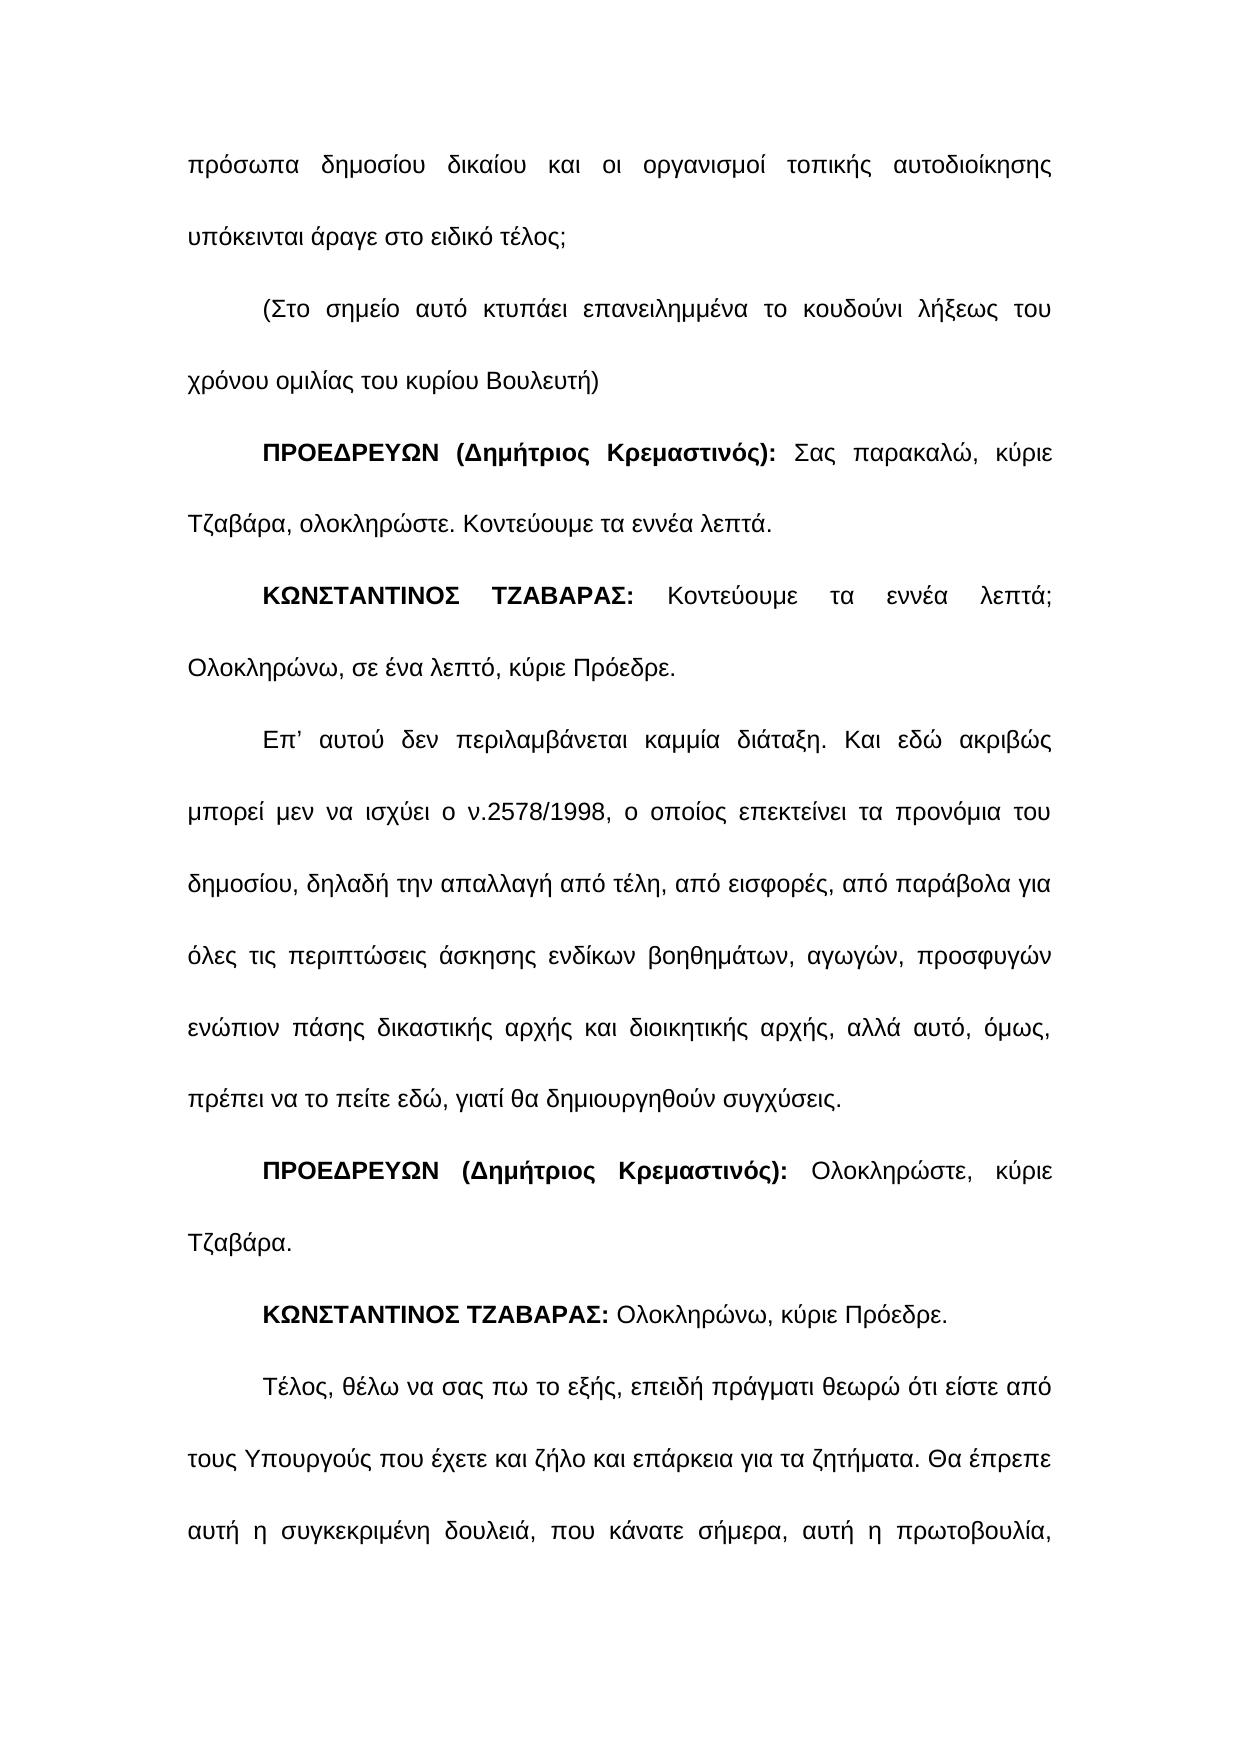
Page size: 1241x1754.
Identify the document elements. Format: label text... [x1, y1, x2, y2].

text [187, 150, 1053, 251]
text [187, 1372, 1053, 1544]
text Επ’ αυτού δεν περιλαμβάνεται καμμία διάταξη. Και εδώ ακριβώς μπορεί μεν να ισχύει ο ν.2578/1998, ο οποίος επεκτείνει τα προνόμια του δημοσίου, δηλαδή την απαλλαγή από τέλη, από εισφορές, από παράβολα για όλες τις περιπτώσεις άσκησης ενδίκων βοηθημάτων, αγωγών, προσφυγών ενώπιον πάσης δικαστικής αρχής και διοικητικής αρχής, αλλά αυτό, όμως, πρέπει να το πείτε εδώ, γιατί θα δημιουργηθούν συγχύσεις. [187, 725, 1053, 1113]
text (Στο σημείο αυτό κτυπάει επανειλημμένα το κουδούνι λήξεως του χρόνου ομιλίας του κυρίου Βουλευτή) [187, 294, 1053, 394]
text ΚΩΝΣΤΑΝΤΙΝΟΣ ΤΖΑΒΑΡΑΣ: Ολοκληρώνω, κύριε Πρόεδρε. [187, 1300, 1053, 1329]
text ΠΡΟΕΔΡΕΥΩΝ (Δημήτριος Κρεμαστινός): Σας παρακαλώ, κύριε Τζαβάρα, ολοκληρώστε. Κοντεύουμε τα εννέα λεπτά. [187, 437, 1053, 538]
text ΚΩΝΣΤΑΝΤΙΝΟΣ ΤΖΑΒΑΡΑΣ: Κοντεύουμε τα εννέα λεπτά; Ολοκληρώνω, σε ένα λεπτό, κύριε Πρόεδρε. [187, 581, 1053, 682]
text ΠΡΟΕΔΡΕΥΩΝ (Δημήτριος Κρεμαστινός): Ολοκληρώστε, κύριε Τζαβάρα. [187, 1156, 1053, 1257]
